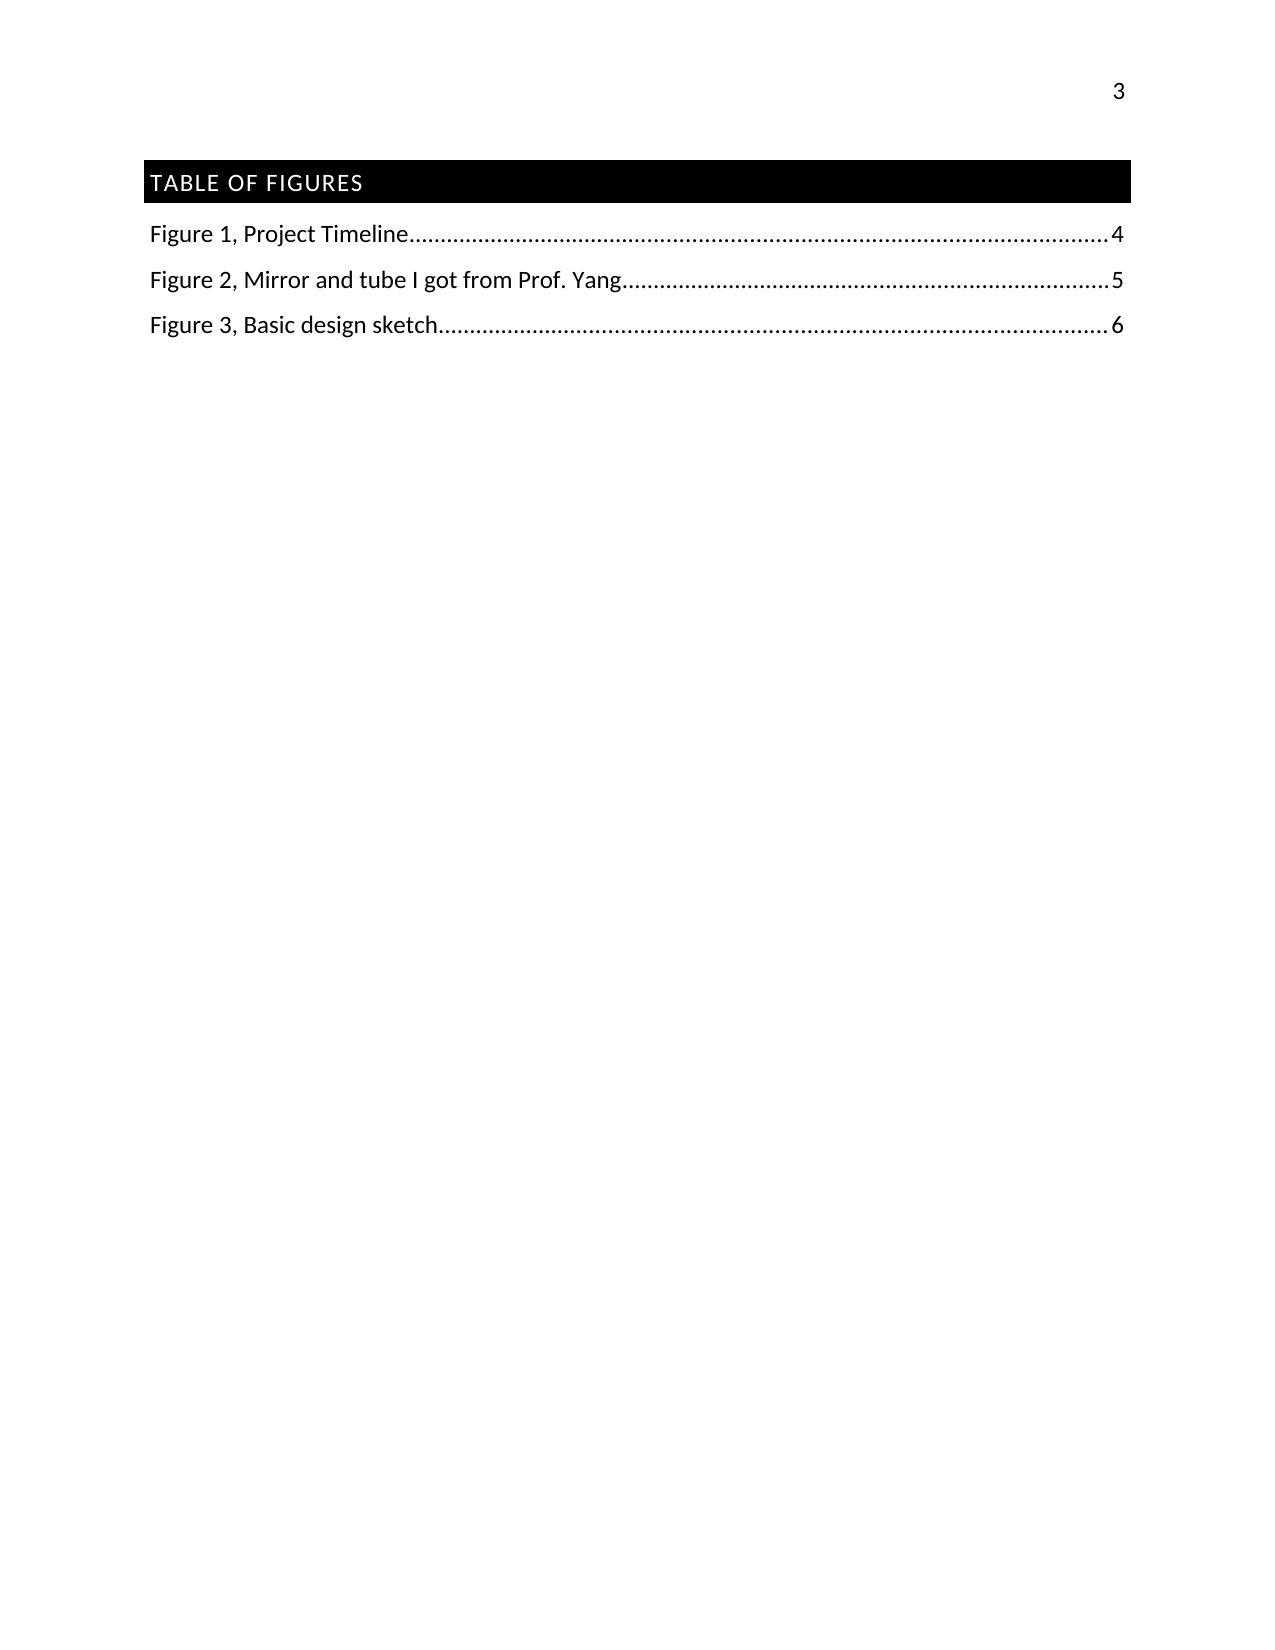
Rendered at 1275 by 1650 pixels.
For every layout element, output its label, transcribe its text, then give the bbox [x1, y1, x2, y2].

text Figure 2, Mirror and tube I got from Prof. Yang 5 [150, 264, 1125, 294]
text Figure 1, Project Timeline 4 [150, 218, 1125, 249]
subtitle Table of figures [150, 167, 1125, 197]
text Figure 3, Basic design sketch 6 [150, 309, 1125, 340]
